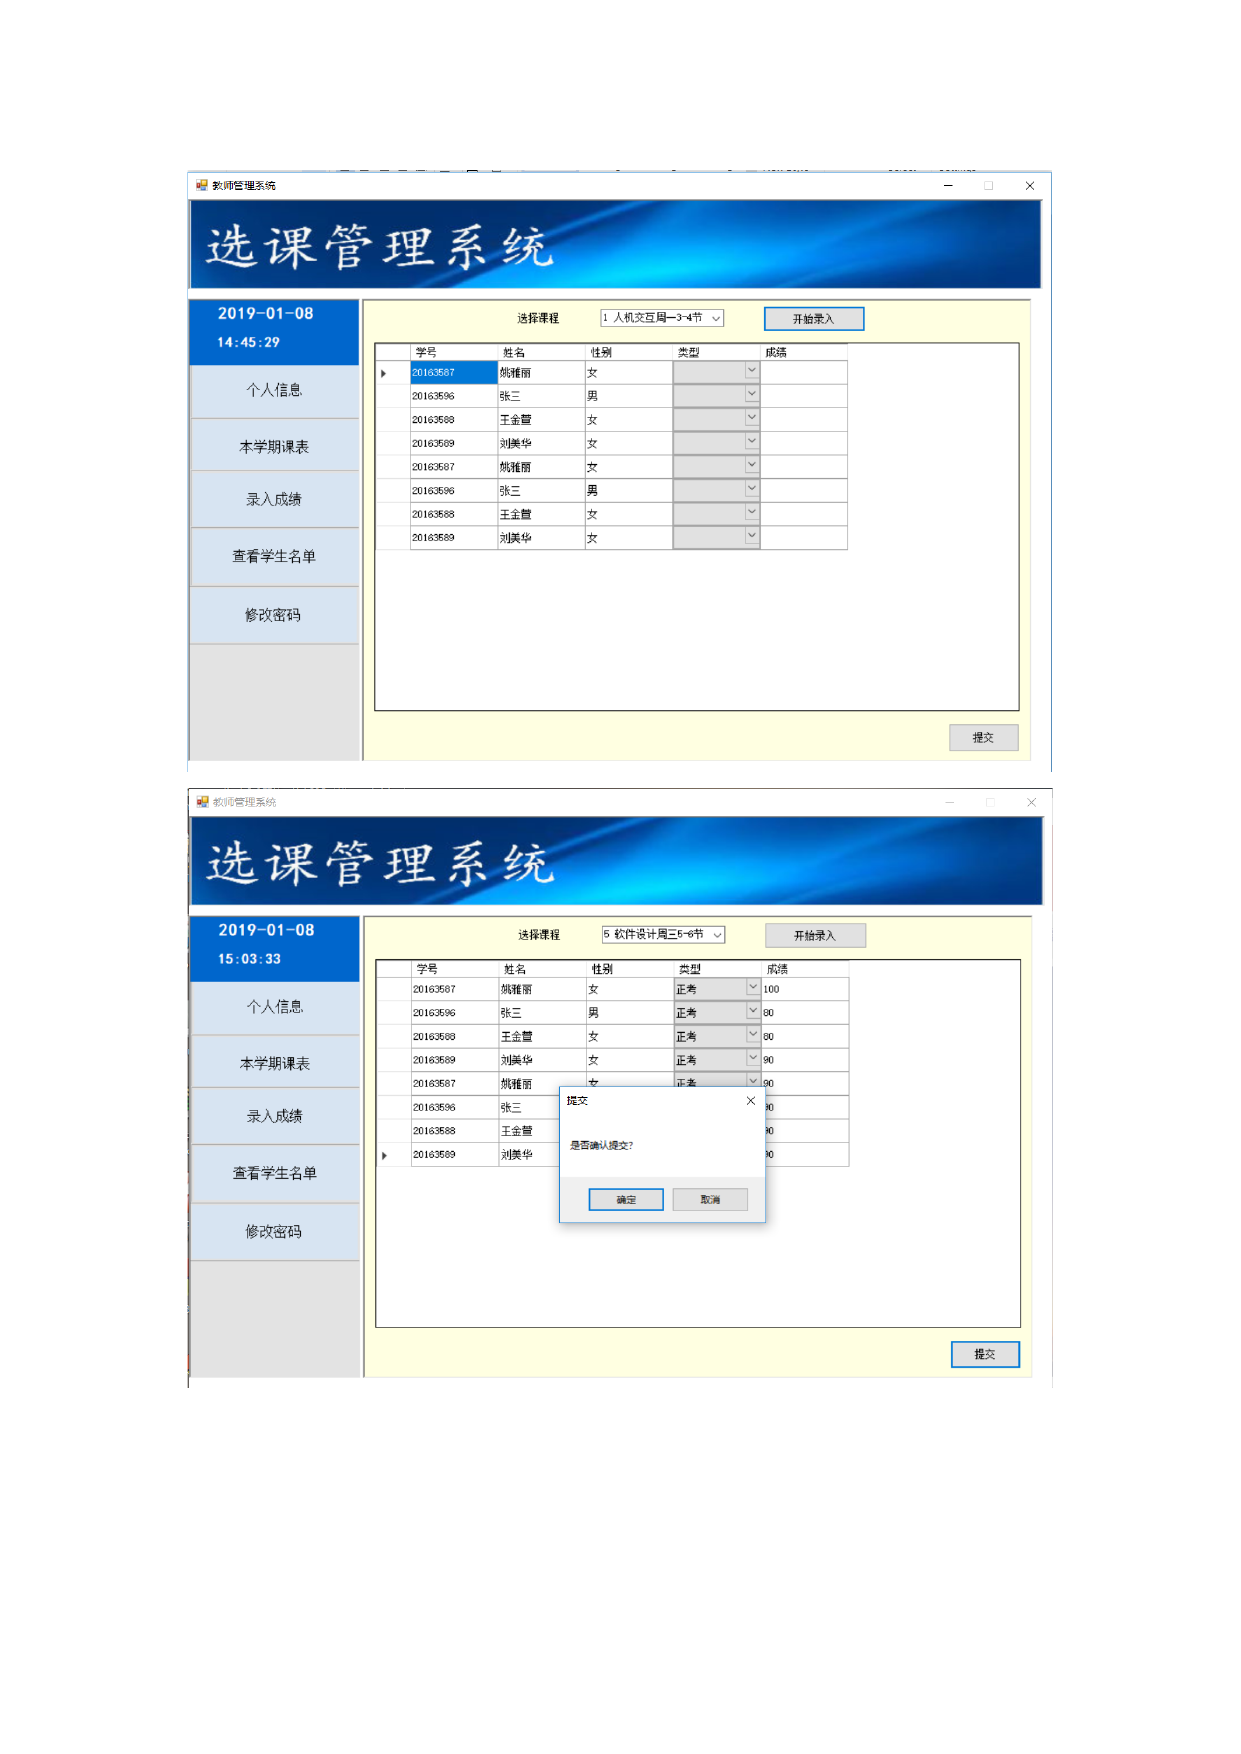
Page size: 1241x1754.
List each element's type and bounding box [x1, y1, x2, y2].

picture [187, 170, 1052, 772]
picture [187, 788, 1053, 1388]
